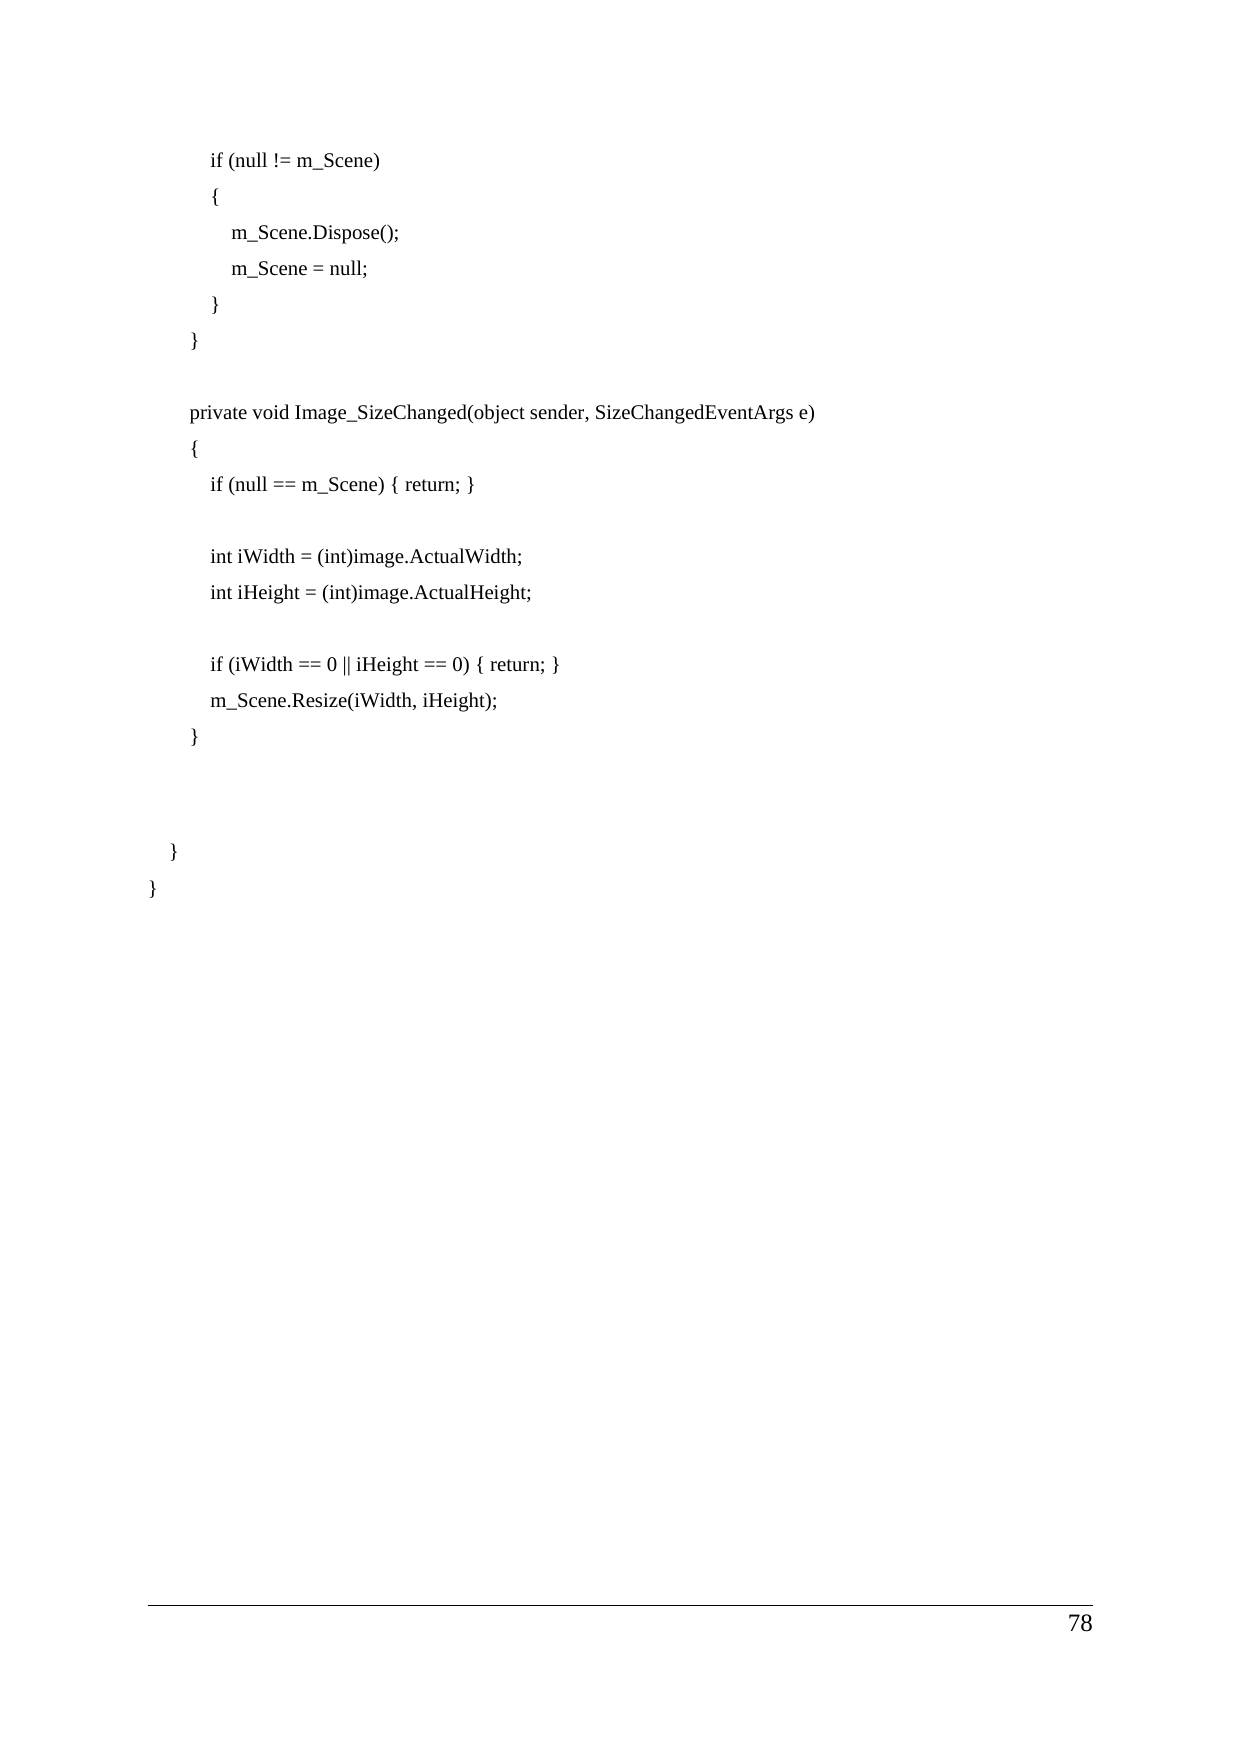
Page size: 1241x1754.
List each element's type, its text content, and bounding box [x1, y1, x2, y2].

text } [148, 328, 1093, 352]
text } [148, 839, 1093, 863]
text int iHeight = (int)image.ActualHeight; [148, 580, 1093, 604]
text m_Scene = null; [148, 256, 1093, 280]
text } [148, 876, 1093, 899]
text if (iWidth == 0 || iHeight == 0) { return; } [148, 652, 1093, 676]
text m_Scene.Resize(iWidth, iHeight); [148, 688, 1093, 712]
text } [148, 724, 1093, 748]
text if (null != m_Scene) [148, 148, 1093, 172]
text private void Image_SizeChanged(object sender, SizeChangedEventArgs e) [148, 400, 1093, 424]
text { [148, 184, 1093, 208]
text if (null == m_Scene) { return; } [148, 472, 1093, 496]
text } [148, 292, 1093, 316]
text { [148, 436, 1093, 460]
text m_Scene.Dispose(); [148, 220, 1093, 244]
text int iWidth = (int)image.ActualWidth; [148, 544, 1093, 568]
